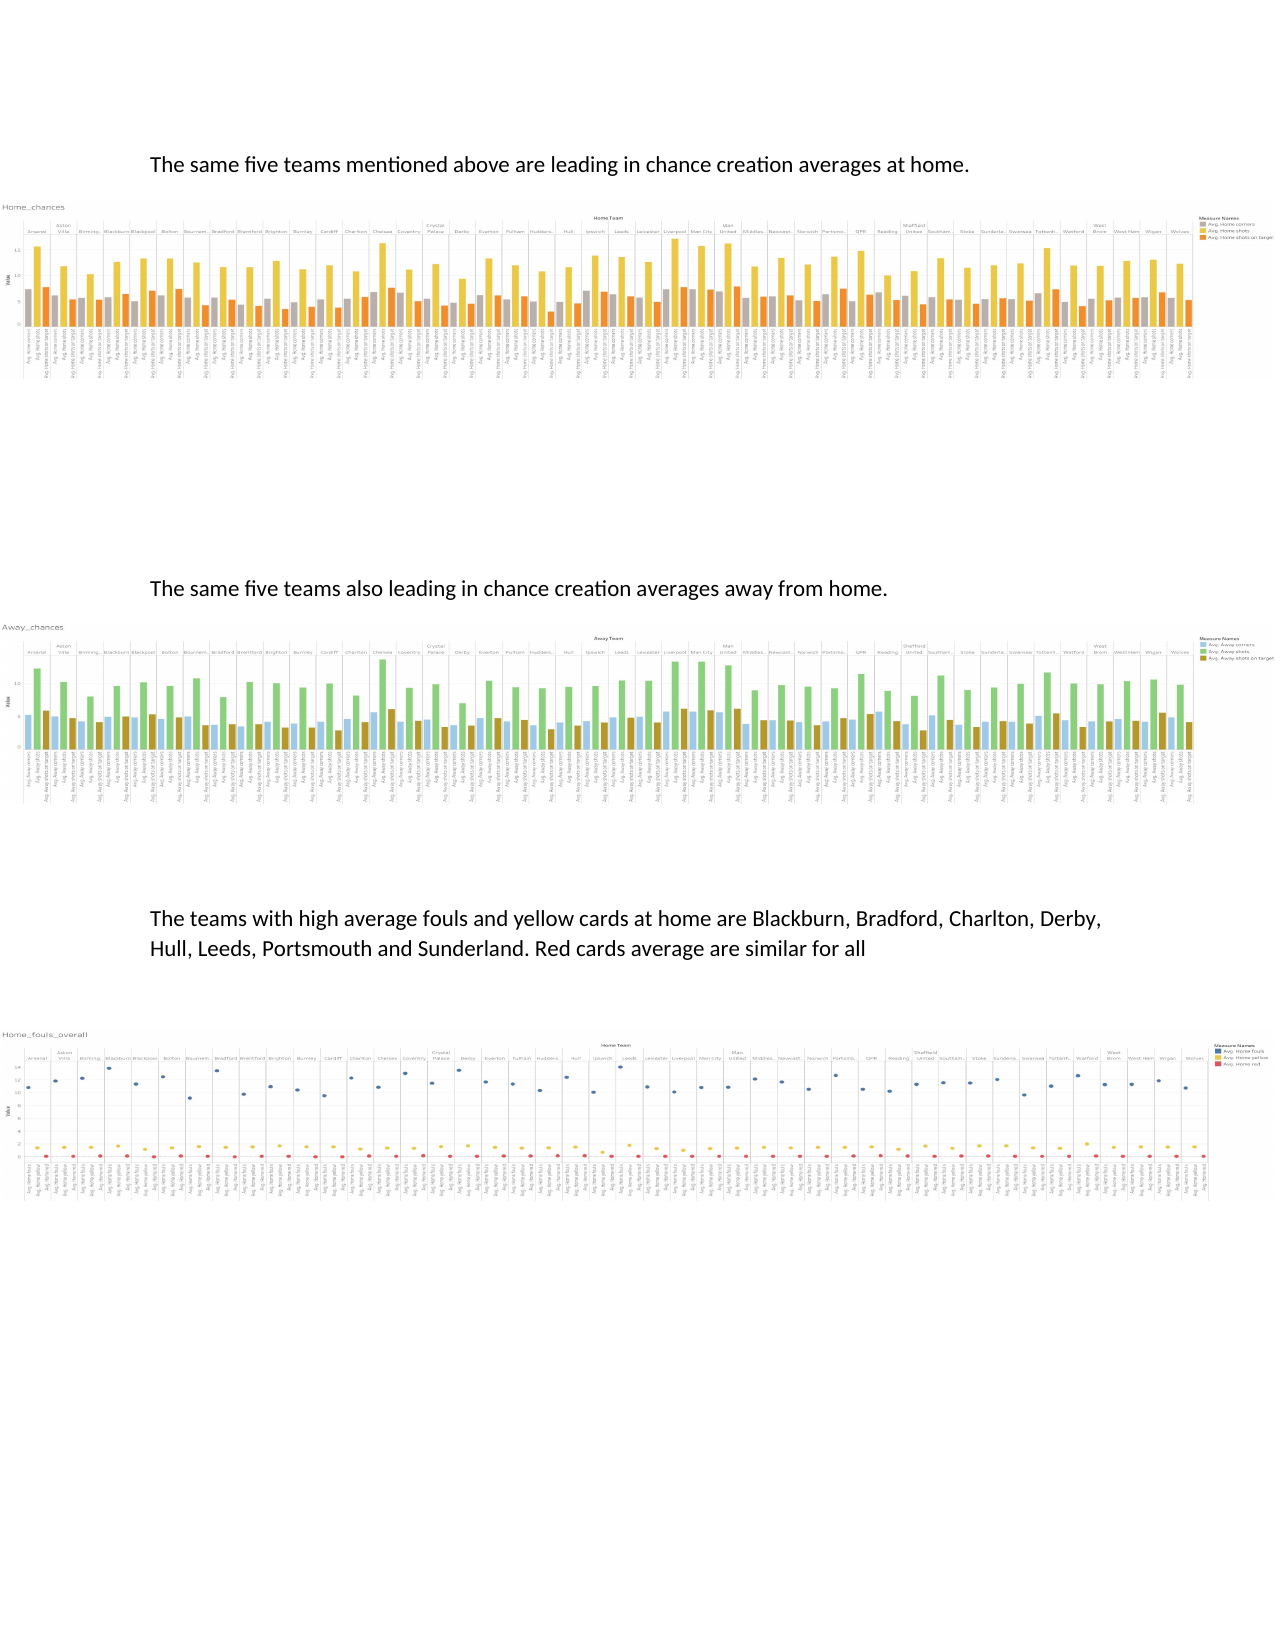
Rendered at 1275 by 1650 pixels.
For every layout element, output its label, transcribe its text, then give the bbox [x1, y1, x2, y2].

picture [0, 1028, 1273, 1201]
picture [0, 200, 1273, 378]
picture [0, 621, 1273, 804]
text The teams with high average fouls and yellow cards at home are Blackburn, Bradford, Charlton, Derby, Hull, Leeds, Portsmouth and Sunderland. Red cards average are similar for all [150, 904, 1125, 963]
text The same five teams mentioned above are leading in chance creation averages at home. [150, 150, 1125, 178]
text The same five teams also leading in chance creation averages away from home. [150, 574, 1125, 602]
